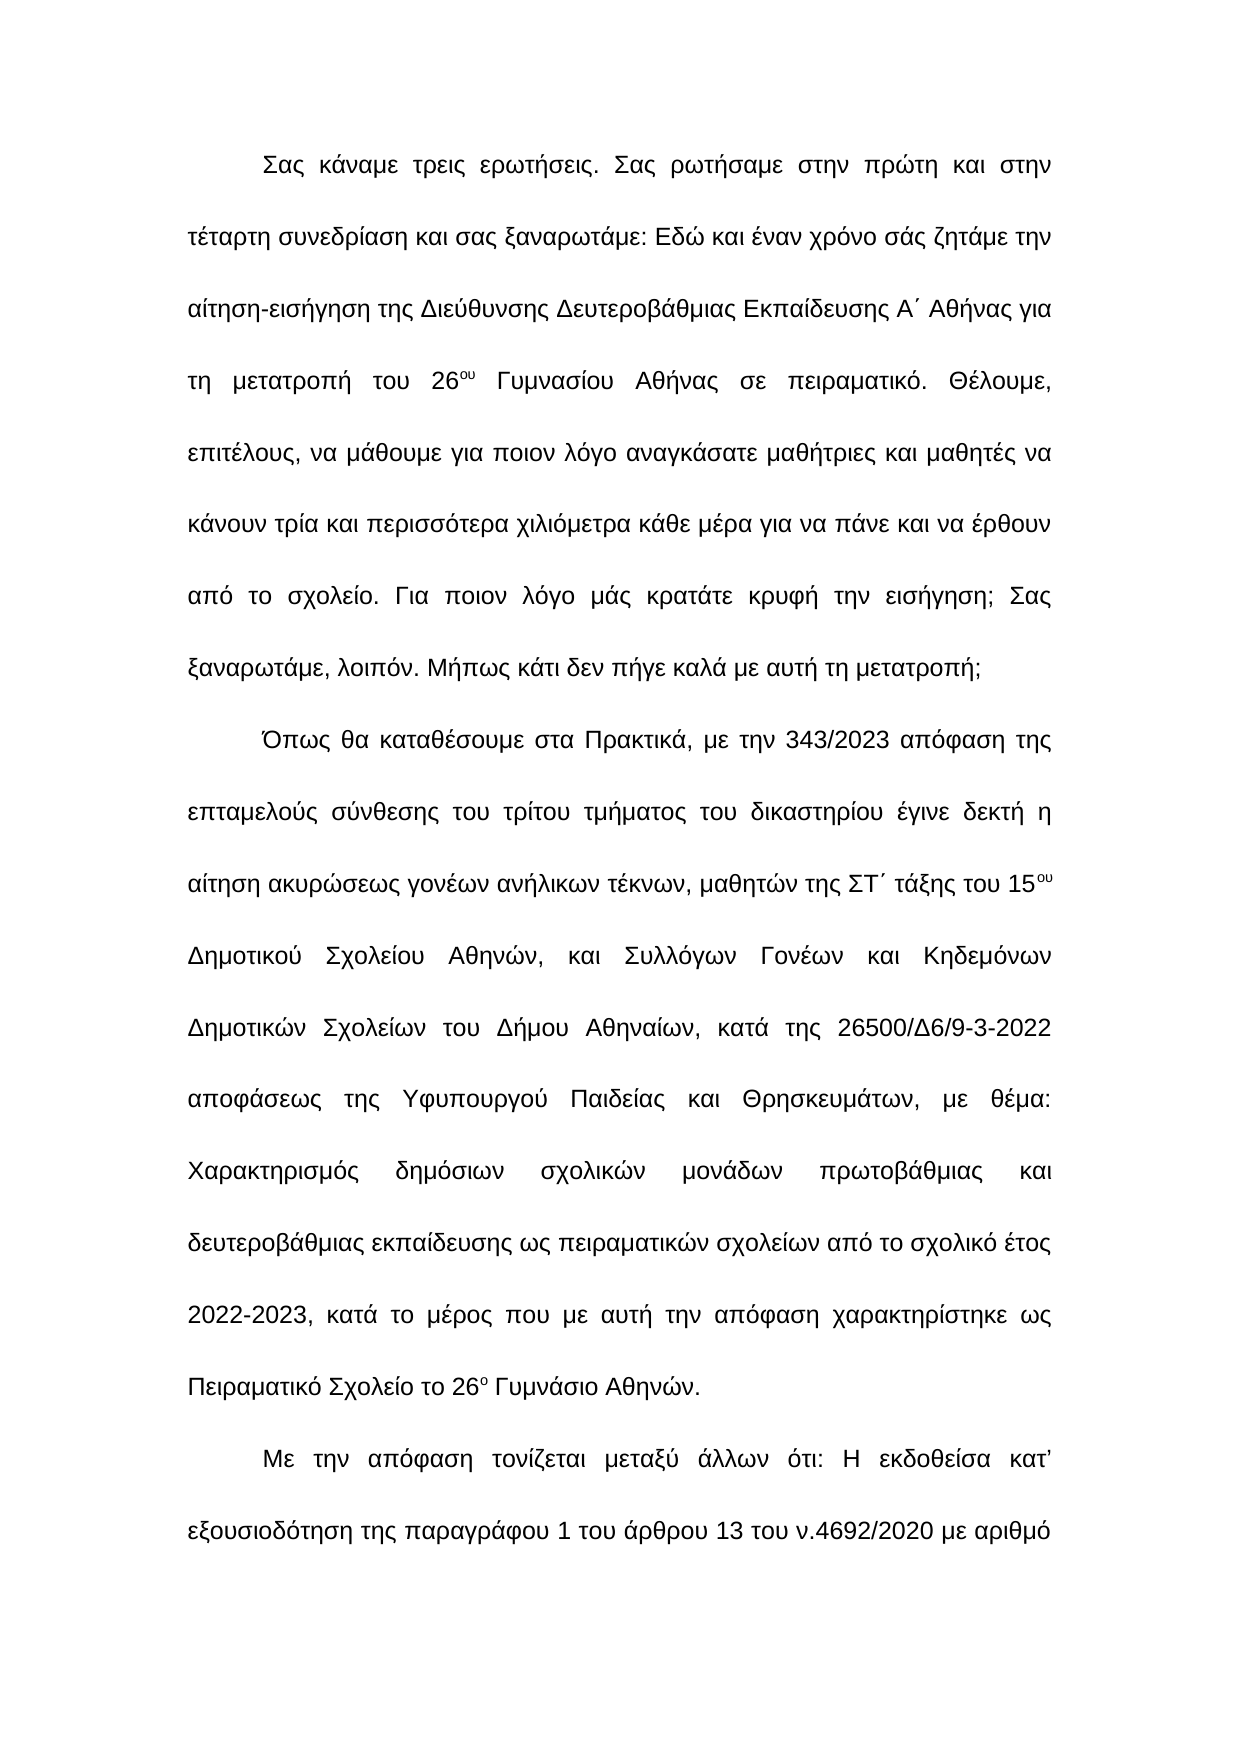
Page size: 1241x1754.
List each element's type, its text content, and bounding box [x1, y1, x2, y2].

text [187, 1444, 1053, 1544]
text Σας κάναμε τρεις ερωτήσεις. Σας ρωτήσαμε στην πρώτη και στην τέταρτη συνεδρίαση και σας ξαναρωτάμε: Εδώ και έναν χρόνο σάς ζητάμε την αίτηση-εισήγηση της Διεύθυνσης Δευτεροβάθμιας Εκπαίδευσης Α΄ Αθήνας για τη μετατροπή του 26ου Γυμνασίου Αθήνας σε πειραματικό. Θέλουμε, επιτέλους, να μάθουμε για ποιον λόγο αναγκάσατε μαθήτριες και μαθητές να κάνουν τρία και περισσότερα χιλιόμετρα κάθε μέρα για να πάνε και να έρθουν από το σχολείο. Για ποιον λόγο μάς κρατάτε κρυφή την εισήγηση; Σας ξαναρωτάμε, λοιπόν. Μήπως κάτι δεν πήγε καλά με αυτή τη μετατροπή; [187, 150, 1053, 682]
text Όπως θα καταθέσουμε στα Πρακτικά, με την 343/2023 απόφαση της επταμελούς σύνθεσης του τρίτου τμήματος του δικαστηρίου έγινε δεκτή η αίτηση ακυρώσεως γονέων ανήλικων τέκνων, μαθητών της ΣΤ΄ τάξης του 15ου Δημοτικού Σχολείου Αθηνών, και Συλλόγων Γονέων και Κηδεμόνων Δημοτικών Σχολείων του Δήμου Αθηναίων, κατά της 26500/Δ6/9-3-2022 αποφάσεως της Υφυπουργού Παιδείας και Θρησκευμάτων, με θέμα: Χαρακτηρισμός δημόσιων σχολικών μονάδων πρωτοβάθμιας και δευτεροβάθμιας εκπαίδευσης ως πειραματικών σχολείων από το σχολικό έτος 2022-2023, κατά το μέρος που με αυτή την απόφαση χαρακτηρίστηκε ως Πειραματικό Σχολείο το 26ο Γυμνάσιο Αθηνών. [187, 725, 1053, 1401]
